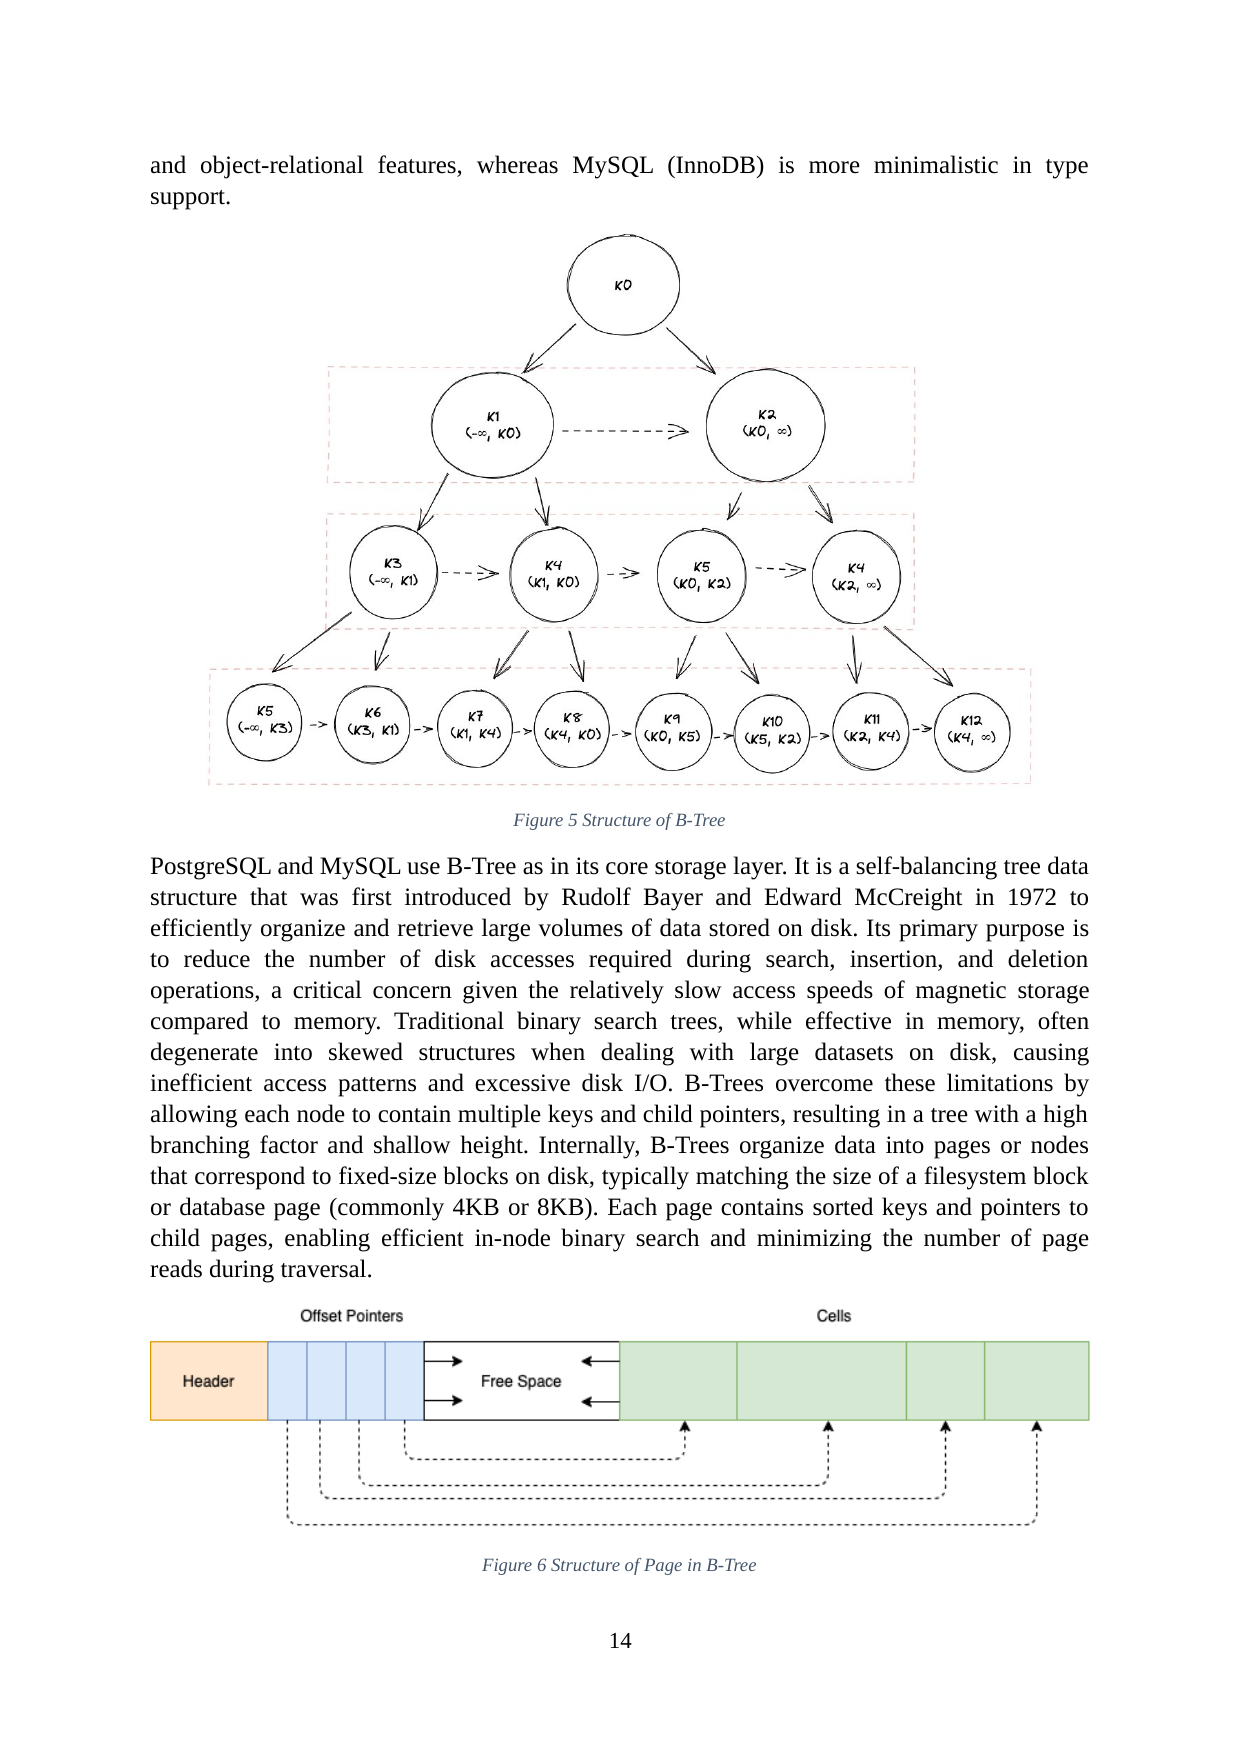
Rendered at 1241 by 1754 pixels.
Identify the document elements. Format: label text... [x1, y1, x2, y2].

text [150, 150, 1090, 210]
picture [150, 1302, 1091, 1536]
text Figure 5 Structure of B-Tree [150, 809, 1090, 830]
text PostgreSQL and MySQL use B-Tree as in its core storage layer. It is a self-balancing tree data structure that was first introduced by Rudolf Bayer and Edward McCreight in 1972 to efficiently organize and retrieve large volumes of data stored on disk. Its primary purpose is to reduce the number of disk accesses required during search, insertion, and deletion operations, a critical concern given the relatively slow access speeds of magnetic storage compared to memory. Traditional binary search trees, while effective in memory, often degenerate into skewed structures when dealing with large datasets on disk, causing inefficient access patterns and excessive disk I/O. B-Trees overcome these limitations by allowing each node to contain multiple keys and child pointers, resulting in a tree with a high branching factor and shallow height. Internally, B-Trees organize data into pages or nodes that correspond to fixed-size blocks on disk, typically matching the size of a filesystem block or database page (commonly 4KB or 8KB). Each page contains sorted keys and pointers to child pages, enabling efficient in-node binary search and minimizing the number of page reads during traversal. [150, 851, 1090, 1283]
picture [203, 228, 1037, 790]
text Figure 6 Structure of Page in B-Tree [150, 1554, 1090, 1576]
